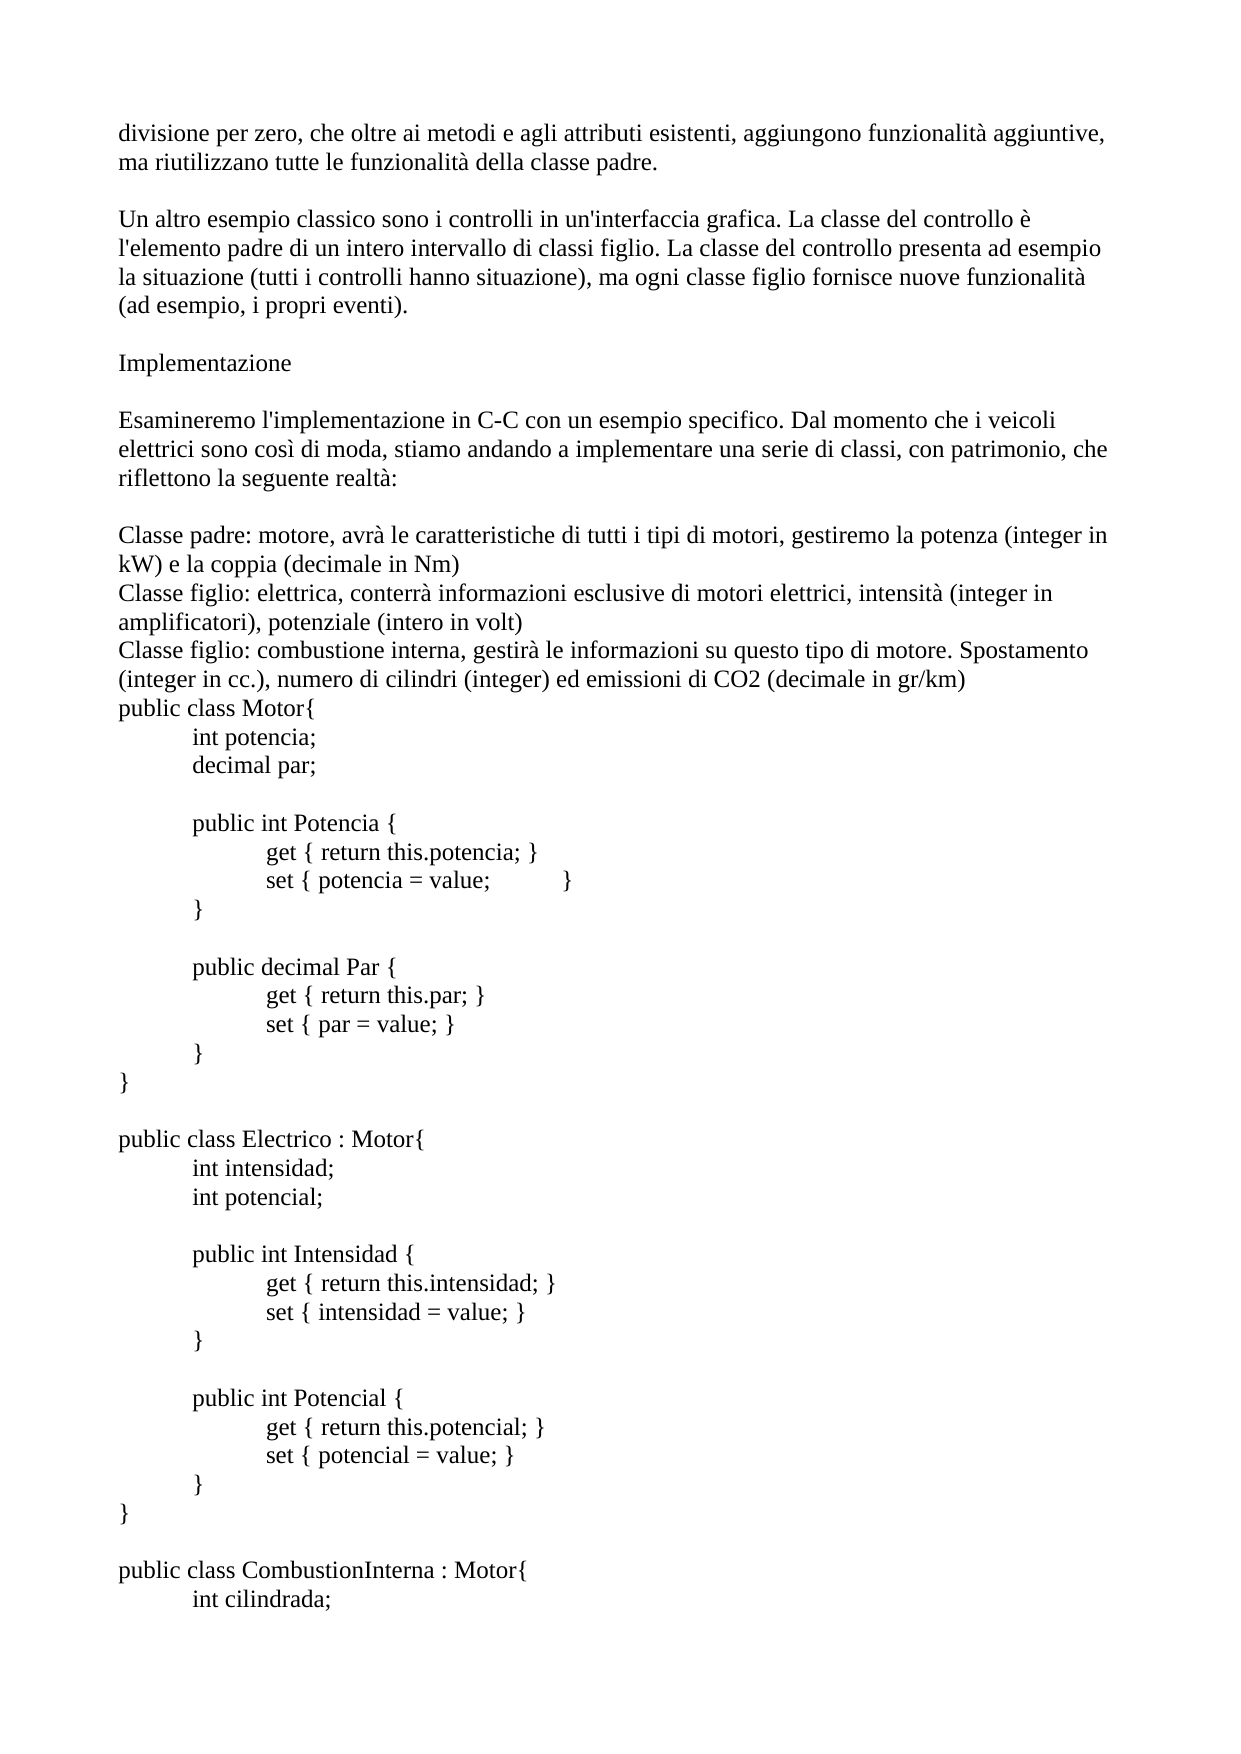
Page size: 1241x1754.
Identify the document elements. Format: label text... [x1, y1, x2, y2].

text } [118, 1067, 1122, 1096]
text } [118, 1469, 1122, 1498]
text decimal par; [118, 751, 1122, 779]
text set { potencial = value; } [118, 1441, 1122, 1469]
text public int Potencia { [118, 808, 1122, 837]
text get { return this.potencia; } [118, 837, 1122, 866]
text Classe figlio: combustione interna, gestirà le informazioni su questo tipo di motore. Spostamento (integer in cc.), numero di cilindri (integer) ed emissioni di CO2 (decimale in gr/km) [118, 636, 1122, 693]
text Un altro esempio classico sono i controlli in un'interfaccia grafica. La classe del controllo è l'elemento padre di un intero intervallo di classi figlio. La classe del controllo presenta ad esempio la situazione (tutti i controlli hanno situazione), ma ogni classe figlio fornisce nuove funzionalità (ad esempio, i propri eventi). [118, 204, 1122, 319]
text Classe padre: motore, avrà le caratteristiche di tutti i tipi di motori, gestiremo la potenza (integer in kW) e la coppia (decimale in Nm) [118, 521, 1122, 578]
text int intensidad; [118, 1153, 1122, 1182]
text } [118, 894, 1122, 923]
text get { return this.intensidad; } [118, 1268, 1122, 1297]
text Esamineremo l'implementazione in C-C con un esempio specifico. Dal momento che i veicoli elettrici sono così di moda, stiamo andando a implementare una serie di classi, con patrimonio, che riflettono la seguente realtà: [118, 406, 1122, 492]
text get { return this.par; } [118, 981, 1122, 1009]
text set { potencia = value; } [118, 866, 1122, 894]
text Implementazione [118, 348, 1122, 377]
text } [118, 1326, 1122, 1354]
text public class Electrico : Motor{ [118, 1124, 1122, 1153]
text public class CombustionInterna : Motor{ [118, 1556, 1122, 1584]
text public int Intensidad { [118, 1239, 1122, 1268]
text } [118, 1498, 1122, 1527]
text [118, 118, 1122, 176]
text int potencia; [118, 722, 1122, 751]
text int cilindrada; [118, 1584, 1122, 1613]
text } [118, 1038, 1122, 1067]
text set { intensidad = value; } [118, 1297, 1122, 1326]
text public decimal Par { [118, 952, 1122, 981]
text public int Potencial { [118, 1383, 1122, 1412]
text get { return this.potencial; } [118, 1412, 1122, 1441]
text Classe figlio: elettrica, conterrà informazioni esclusive di motori elettrici, intensità (integer in amplificatori), potenziale (intero in volt) [118, 578, 1122, 636]
text set { par = value; } [118, 1009, 1122, 1038]
text int potencial; [118, 1182, 1122, 1211]
text public class Motor{ [118, 693, 1122, 722]
